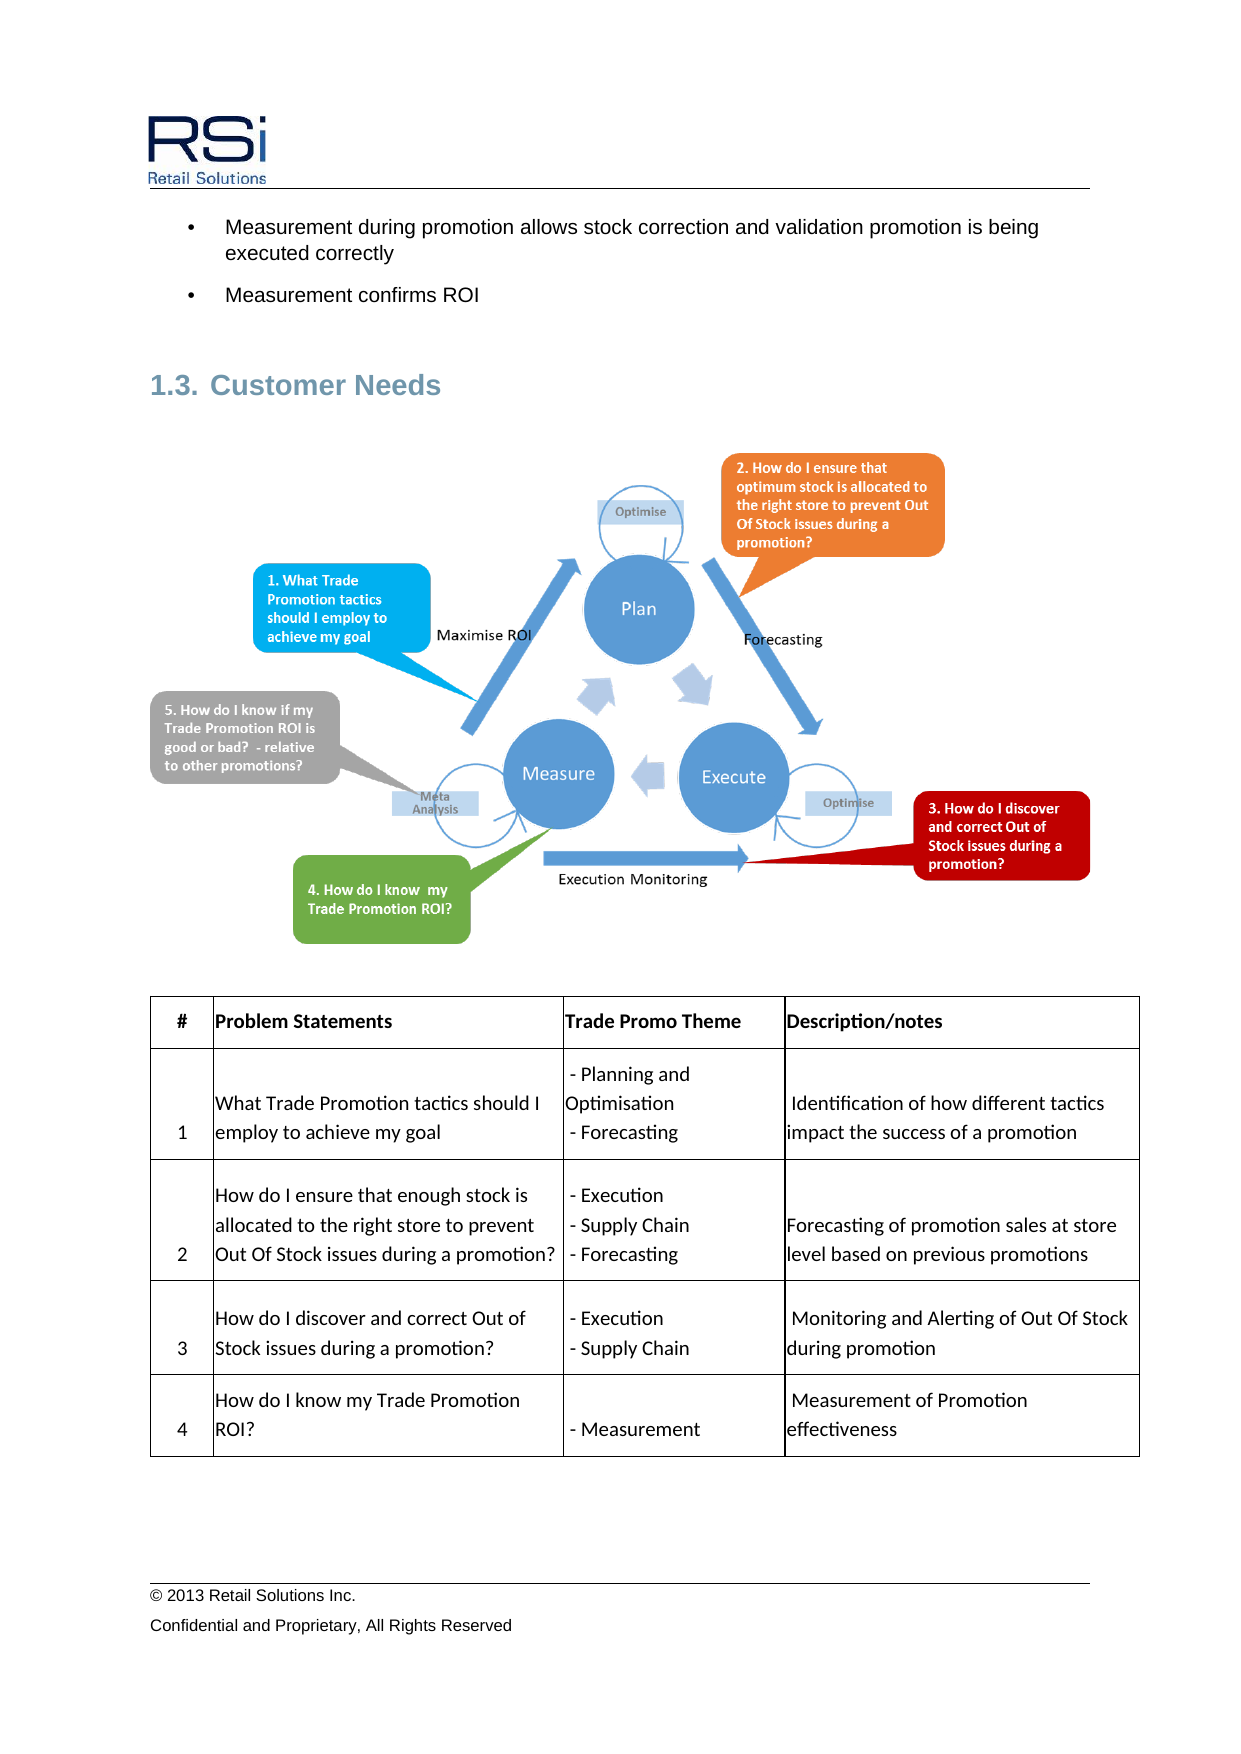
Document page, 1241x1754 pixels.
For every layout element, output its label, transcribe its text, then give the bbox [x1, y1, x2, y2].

picture [148, 116, 266, 184]
table_header Description/notes [786, 997, 1139, 1048]
table_cell Monitoring and Alerting of Out Of Stock during promotion [786, 1281, 1139, 1374]
table_cell Forecasting of promotion sales at store level based on previous promotions [786, 1160, 1139, 1280]
table_cell 2 [151, 1160, 213, 1280]
table_cell 4 [151, 1375, 213, 1456]
table_cell How do I know my Trade Promotion ROI? [214, 1375, 563, 1456]
table_cell Identification of how different tactics impact the success of a promotion [786, 1049, 1139, 1159]
table_header Trade Promo Theme [564, 997, 784, 1048]
table_cell - Execution - Supply Chain - Forecasting [564, 1160, 784, 1280]
subtitle Customer Needs [150, 368, 1090, 401]
list Measurement confirms ROI [187, 283, 1090, 307]
table_cell What Trade Promotion tactics should I employ to achieve my goal [214, 1049, 563, 1159]
table_cell - Execution - Supply Chain [564, 1281, 784, 1374]
picture [150, 452, 1091, 944]
table_cell How do I ensure that enough stock is allocated to the right store to prevent Out Of Stock issues during a promotion? [214, 1160, 563, 1280]
table_cell 3 [151, 1281, 213, 1374]
table_cell - Measurement [564, 1375, 784, 1456]
list Measurement during promotion allows stock correction and validation promotion is being executed correctly [187, 214, 1090, 264]
table_header Problem Statements [214, 997, 563, 1048]
table_header # [151, 997, 213, 1048]
table_cell Measurement of Promotion effectiveness [786, 1375, 1139, 1456]
table_cell How do I discover and correct Out of Stock issues during a promotion? [214, 1281, 563, 1374]
table_cell - Planning and Optimisation - Forecasting [564, 1049, 784, 1159]
table_cell 1 [151, 1049, 213, 1159]
